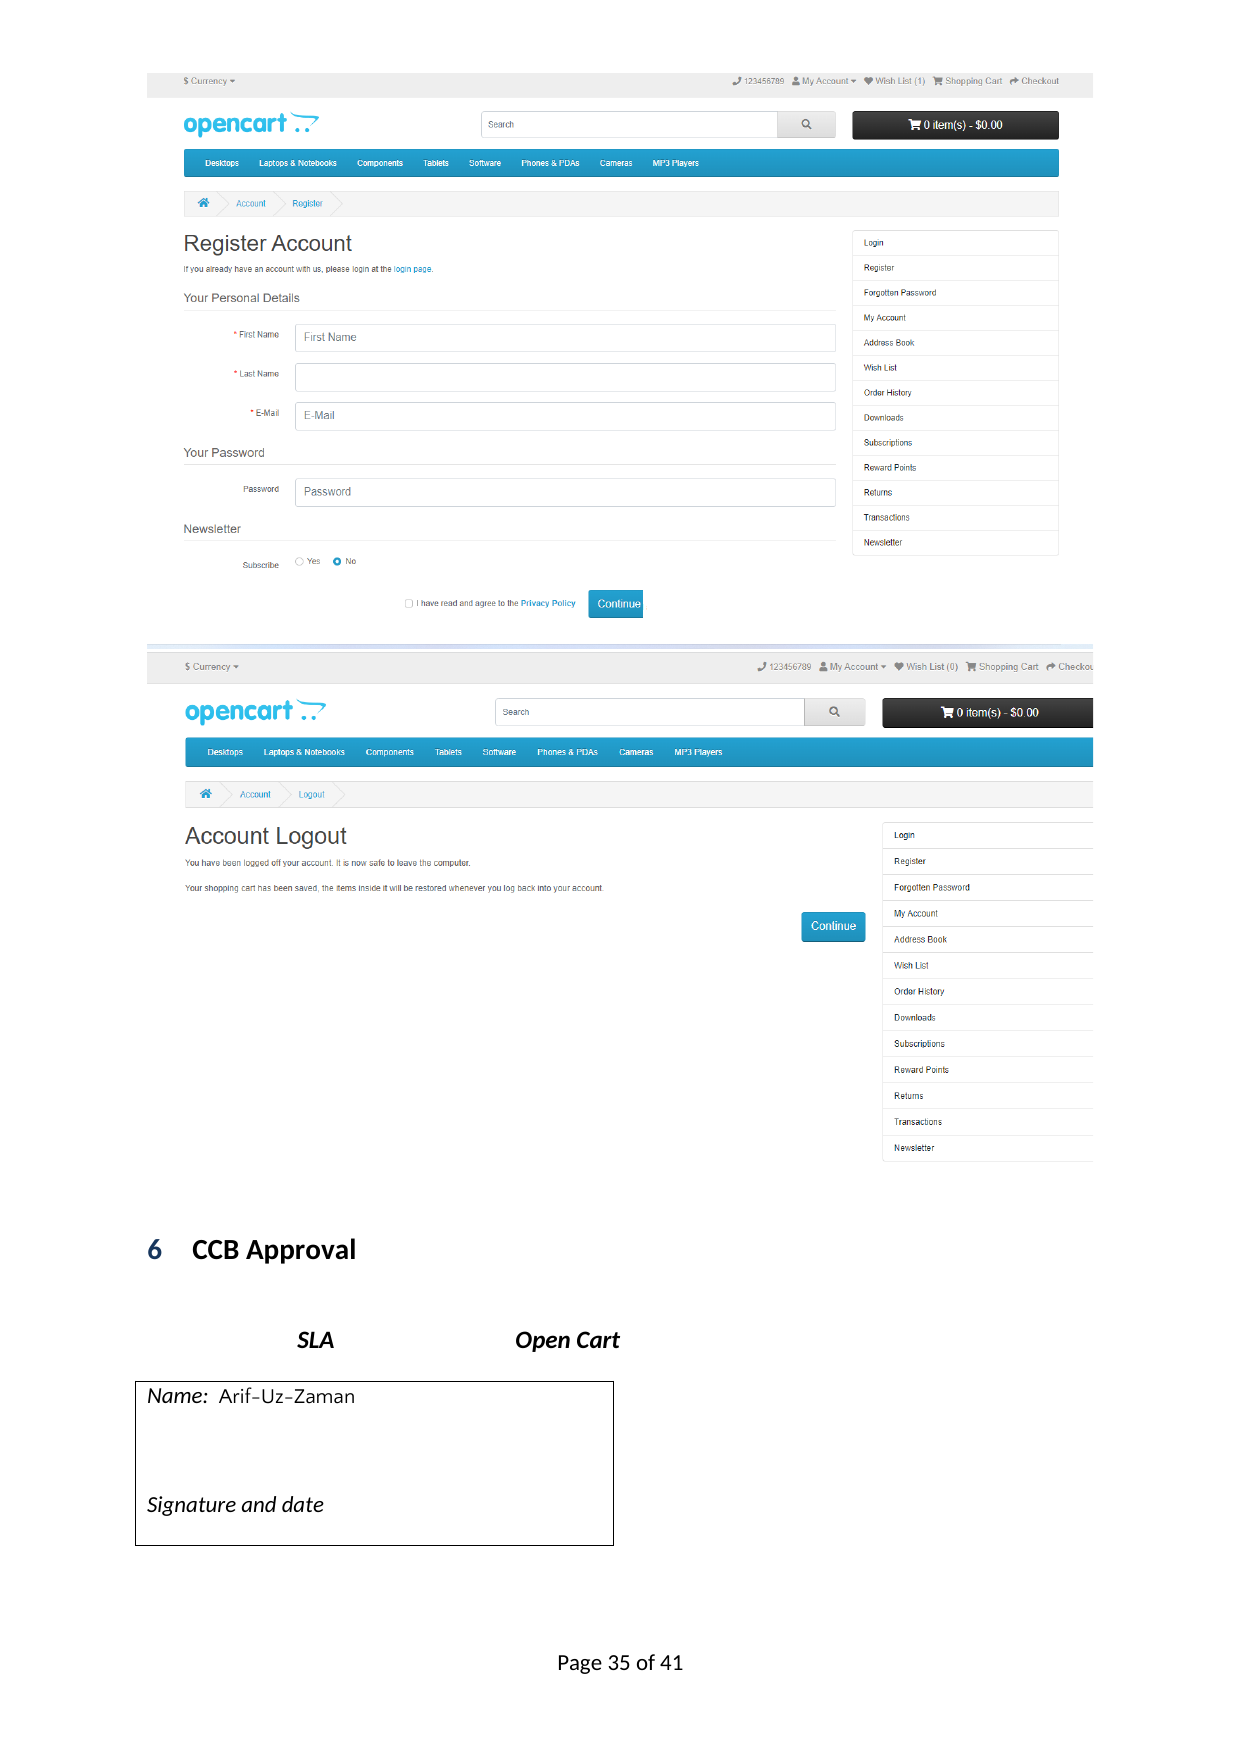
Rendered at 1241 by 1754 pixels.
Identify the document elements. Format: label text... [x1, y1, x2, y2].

subtitle CCB Approval [147, 1231, 1093, 1266]
picture [147, 652, 1094, 1178]
text SLA Open Cart [222, 1325, 1093, 1355]
table_header Name: Arif-Uz-Zaman Signature and date [136, 1382, 613, 1544]
picture [147, 73, 1094, 649]
